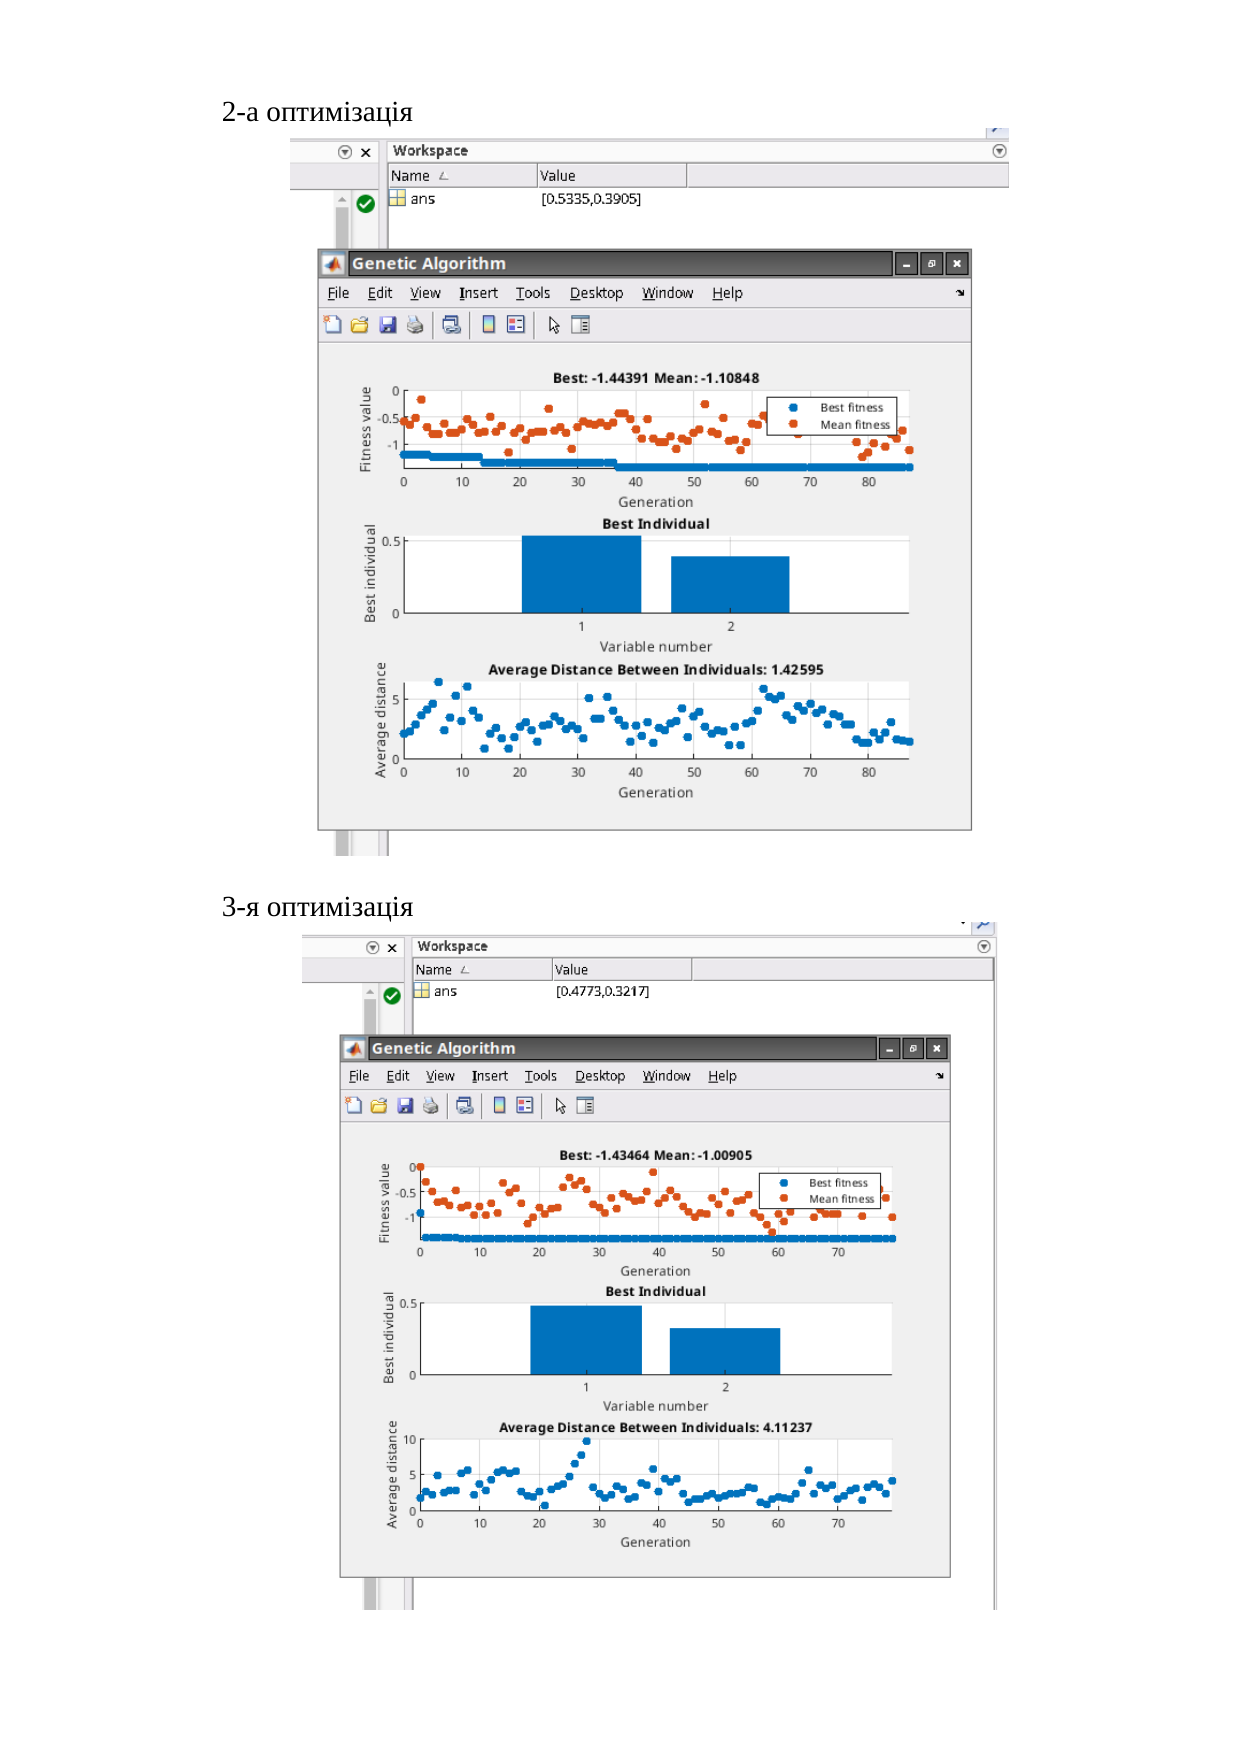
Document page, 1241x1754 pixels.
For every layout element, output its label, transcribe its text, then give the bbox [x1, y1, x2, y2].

text 3-я оптимізація [148, 889, 1152, 922]
text 2-а оптимізація [148, 94, 1152, 128]
picture [290, 128, 1009, 856]
picture [302, 922, 998, 1610]
